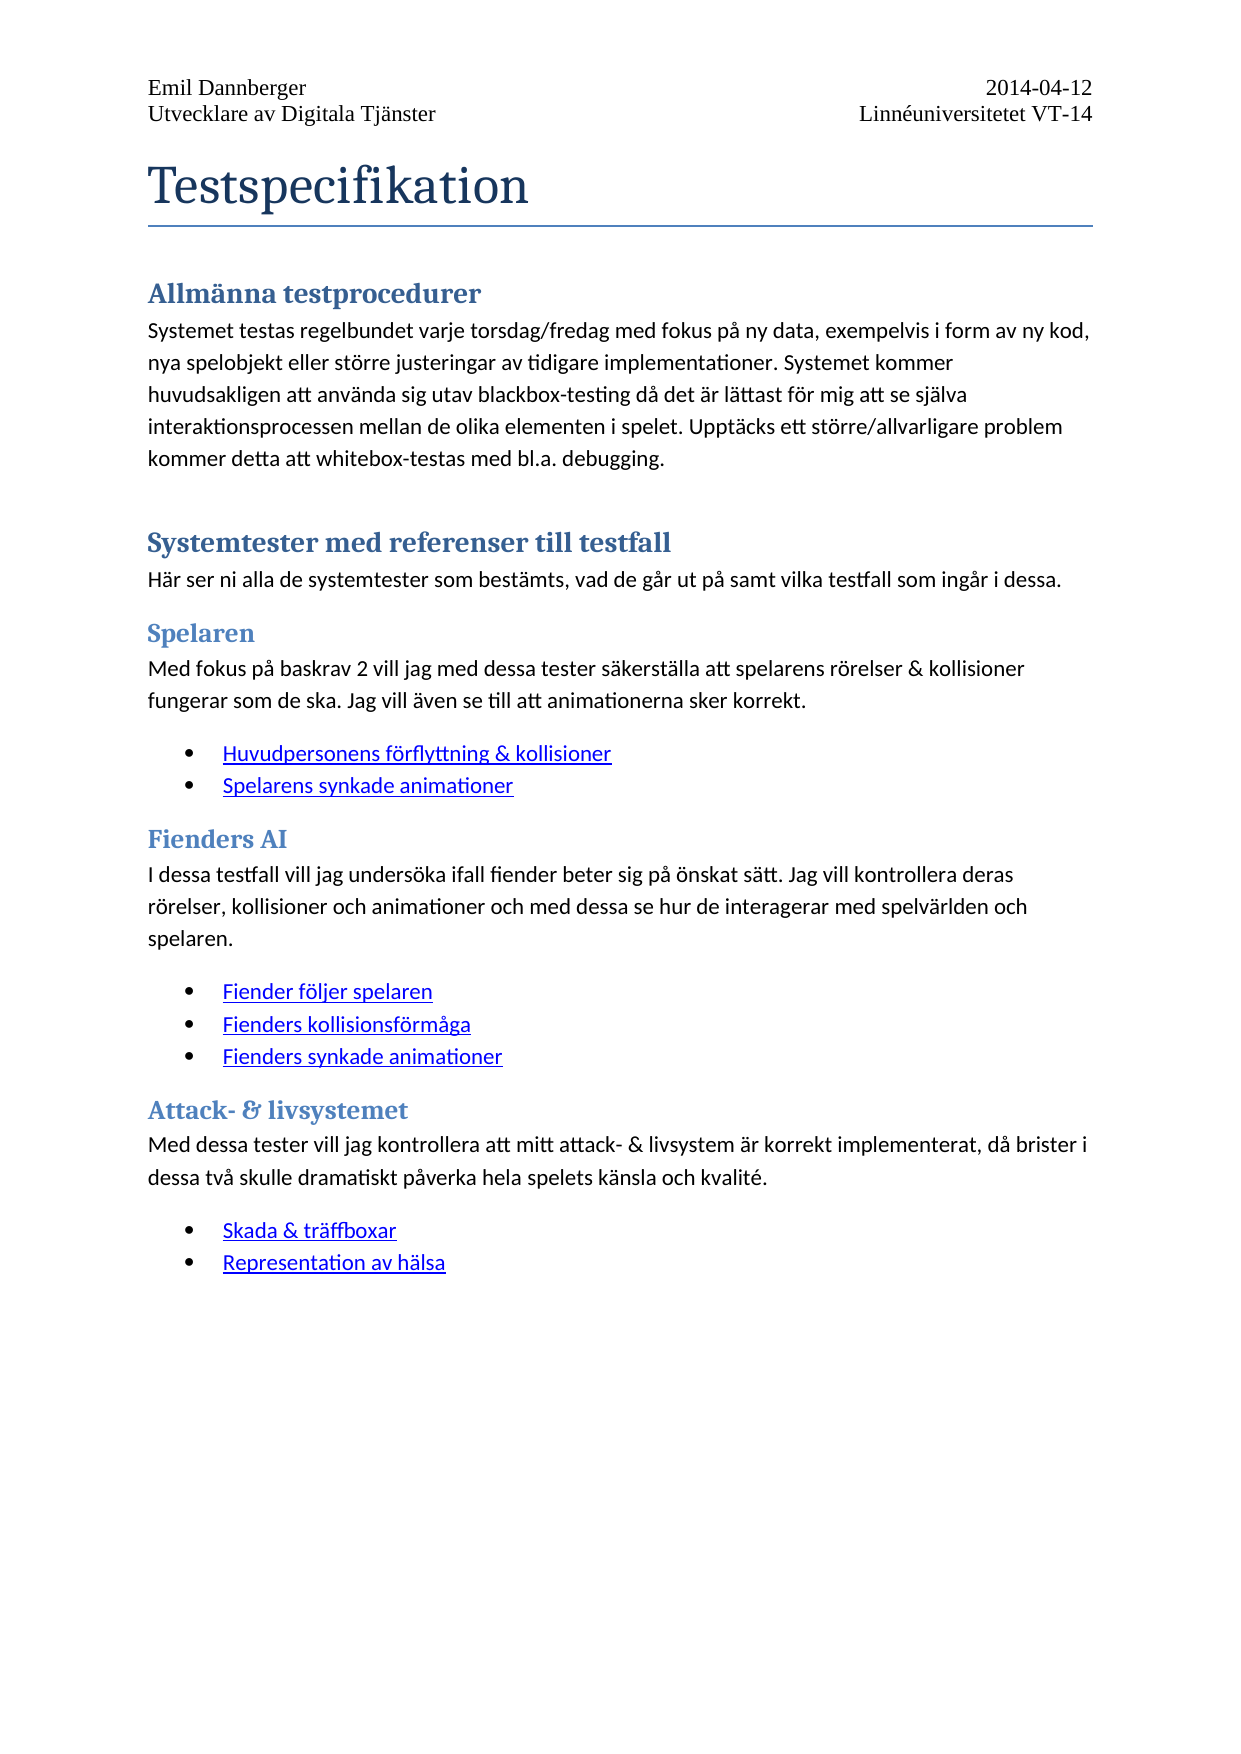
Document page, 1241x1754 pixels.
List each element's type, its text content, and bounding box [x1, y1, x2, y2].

list Huvudpersonens förflyttning & kollisioner [185, 739, 1093, 767]
list Fienders synkade animationer [185, 1042, 1093, 1070]
list Fienders kollisionsförmåga [185, 1010, 1093, 1038]
subtitle Attack- & livsystemet [148, 1095, 1093, 1126]
text I dessa testfall vill jag undersöka ifall fiender beter sig på önskat sätt. Jag vill kontrollera deras rörelser, kollisioner och animationer och med dessa se hur de interagerar med spelvärlden och spelaren. [148, 860, 1093, 952]
subtitle Systemtester med referenser till testfall [148, 527, 1093, 560]
subtitle Spelaren [148, 618, 1093, 649]
list Fiender följer spelaren [185, 977, 1093, 1006]
title Testspecifikation [148, 154, 1093, 225]
list Skada & träffboxar [185, 1216, 1093, 1244]
subtitle Fienders AI [148, 824, 1093, 856]
subtitle Allmänna testprocedurer [148, 277, 1093, 311]
list Representation av hälsa [185, 1248, 1093, 1276]
text Systemet testas regelbundet varje torsdag/fredag med fokus på ny data, exempelvis i form av ny kod, nya spelobjekt eller större justeringar av tidigare implementationer. Systemet kommer huvudsakligen att använda sig utav blackbox-testing då det är lättast för mig att se själva interaktionsprocessen mellan de olika elementen i spelet. Upptäcks ett större/allvarligare problem kommer detta att whitebox-testas med bl.a. debugging. [148, 316, 1093, 472]
text Med fokus på baskrav 2 vill jag med dessa tester säkerställa att spelarens rörelser & kollisioner fungerar som de ska. Jag vill även se till att animationerna sker korrekt. [148, 654, 1093, 714]
list Spelarens synkade animationer [185, 771, 1093, 799]
text Här ser ni alla de systemtester som bestämts, vad de går ut på samt vilka testfall som ingår i dessa. [148, 565, 1093, 593]
text Med dessa tester vill jag kontrollera att mitt attack- & livsystem är korrekt implementerat, då brister i dessa två skulle dramatiskt påverka hela spelets känsla och kvalité. [148, 1131, 1093, 1191]
